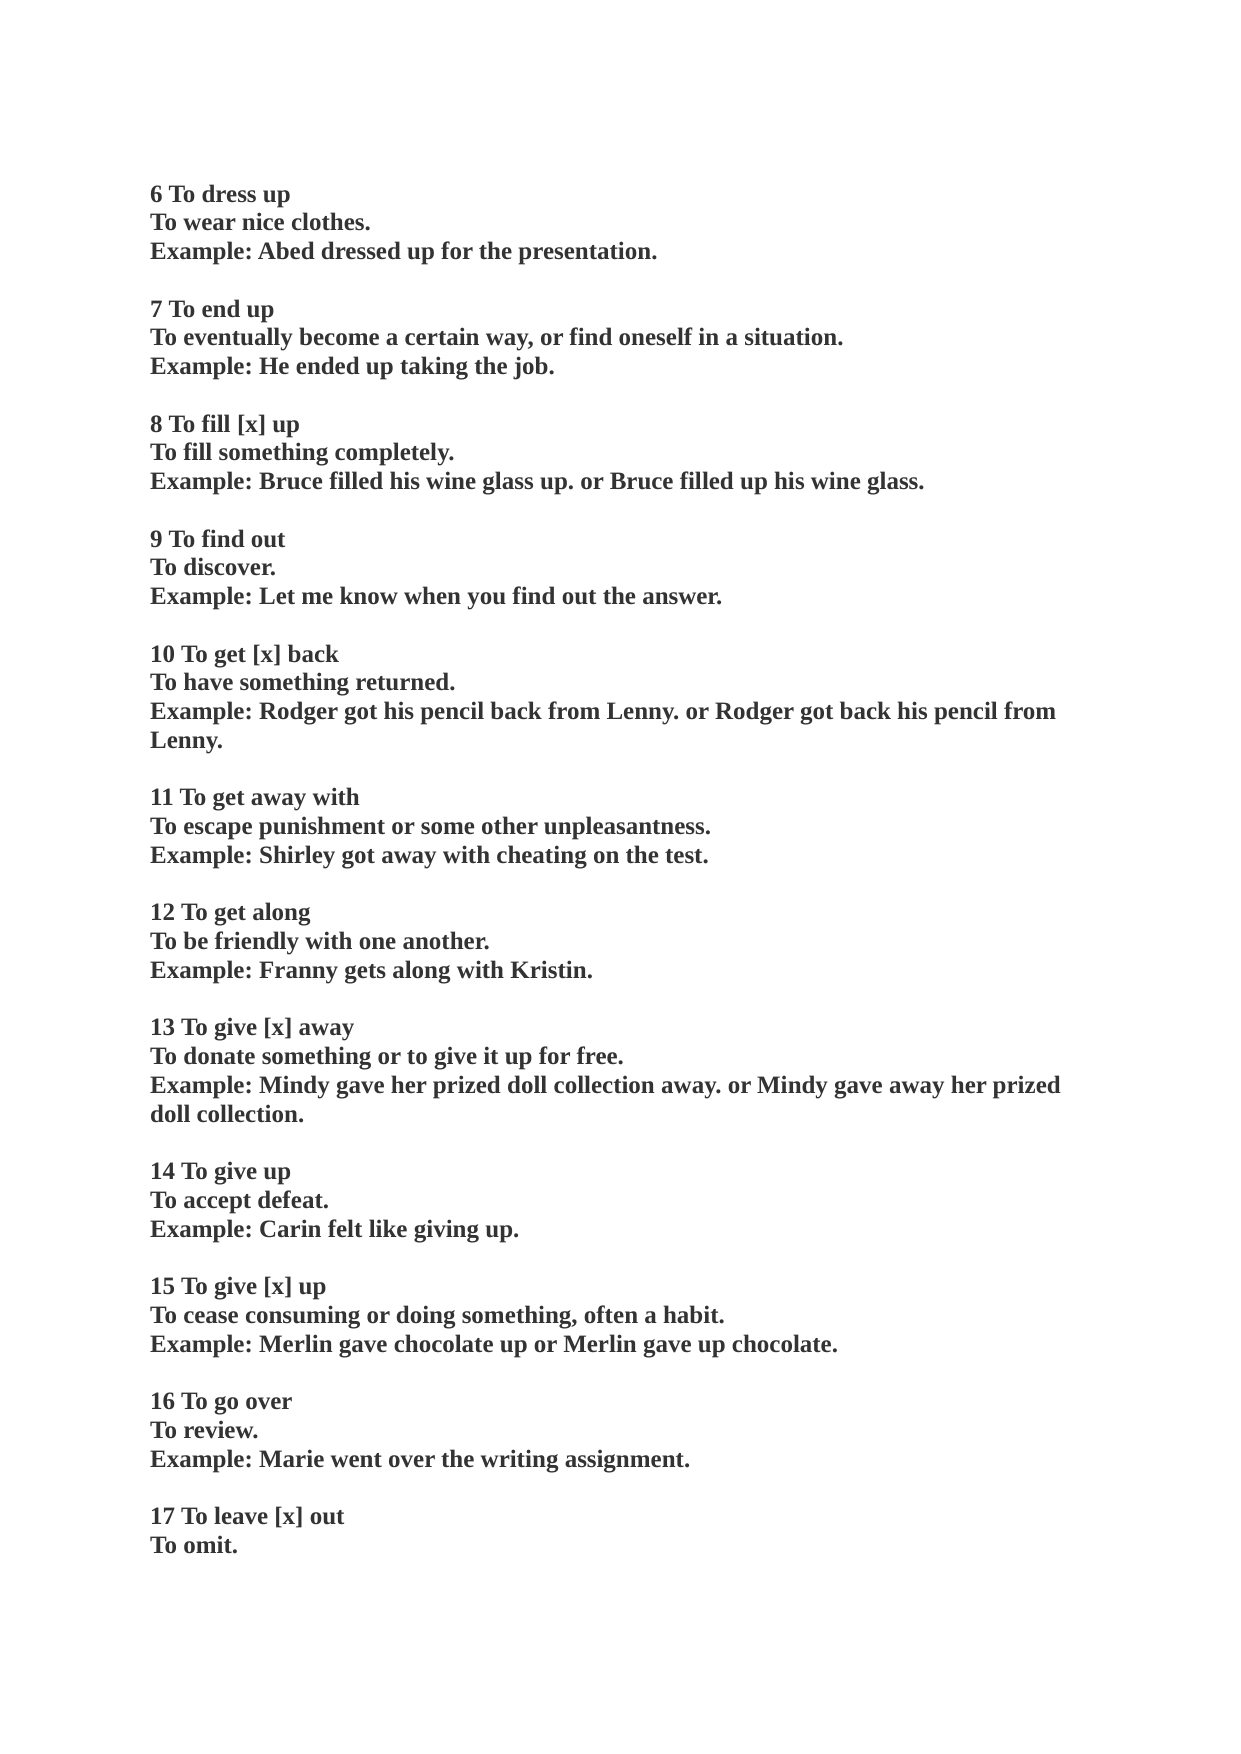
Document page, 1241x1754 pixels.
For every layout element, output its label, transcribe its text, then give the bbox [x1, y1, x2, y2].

text To omit. [150, 1530, 1090, 1559]
text Example: Rodger got his pencil back from Lenny. or Rodger got back his pencil from Lenny. [150, 696, 1090, 754]
text Example: Let me know when you find out the answer. [150, 581, 1090, 610]
text 9 To find out [150, 524, 1090, 552]
text 11 To get away with [150, 782, 1090, 811]
text To cease consuming or doing something, often a habit. [150, 1300, 1090, 1329]
text 7 To end up [150, 294, 1090, 322]
text To accept defeat. [150, 1185, 1090, 1214]
text Example: Mindy gave her prized doll collection away. or Mindy gave away her prized doll collection. [150, 1070, 1090, 1127]
text 17 To leave [x] out [150, 1501, 1090, 1530]
text 15 To give [x] up [150, 1271, 1090, 1300]
text Example: Carin felt like giving up. [150, 1214, 1090, 1242]
text Example: Franny gets along with Kristin. [150, 955, 1090, 984]
text Example: Bruce filled his wine glass up. or Bruce filled up his wine glass. [150, 466, 1090, 495]
text Example: Merlin gave chocolate up or Merlin gave up chocolate. [150, 1329, 1090, 1357]
text To donate something or to give it up for free. [150, 1041, 1090, 1070]
text Example: Marie went over the writing assignment. [150, 1444, 1090, 1472]
text To review. [150, 1415, 1090, 1444]
text To escape punishment or some other unpleasantness. [150, 811, 1090, 840]
text Example: He ended up taking the job. [150, 351, 1090, 380]
text 14 To give up [150, 1156, 1090, 1185]
text 6 To dress up [150, 179, 1090, 207]
text To eventually become a certain way, or find oneself in a situation. [150, 322, 1090, 351]
text 12 To get along [150, 897, 1090, 926]
text Example: Shirley got away with cheating on the test. [150, 840, 1090, 869]
text To wear nice clothes. [150, 207, 1090, 236]
text To discover. [150, 552, 1090, 581]
text 13 To give [x] away [150, 1012, 1090, 1041]
text 8 To fill [x] up [150, 409, 1090, 437]
text To have something returned. [150, 667, 1090, 696]
text 16 To go over [150, 1386, 1090, 1415]
text To fill something completely. [150, 437, 1090, 466]
text Example: Abed dressed up for the presentation. [150, 236, 1090, 265]
text To be friendly with one another. [150, 926, 1090, 955]
text 10 To get [x] back [150, 639, 1090, 667]
